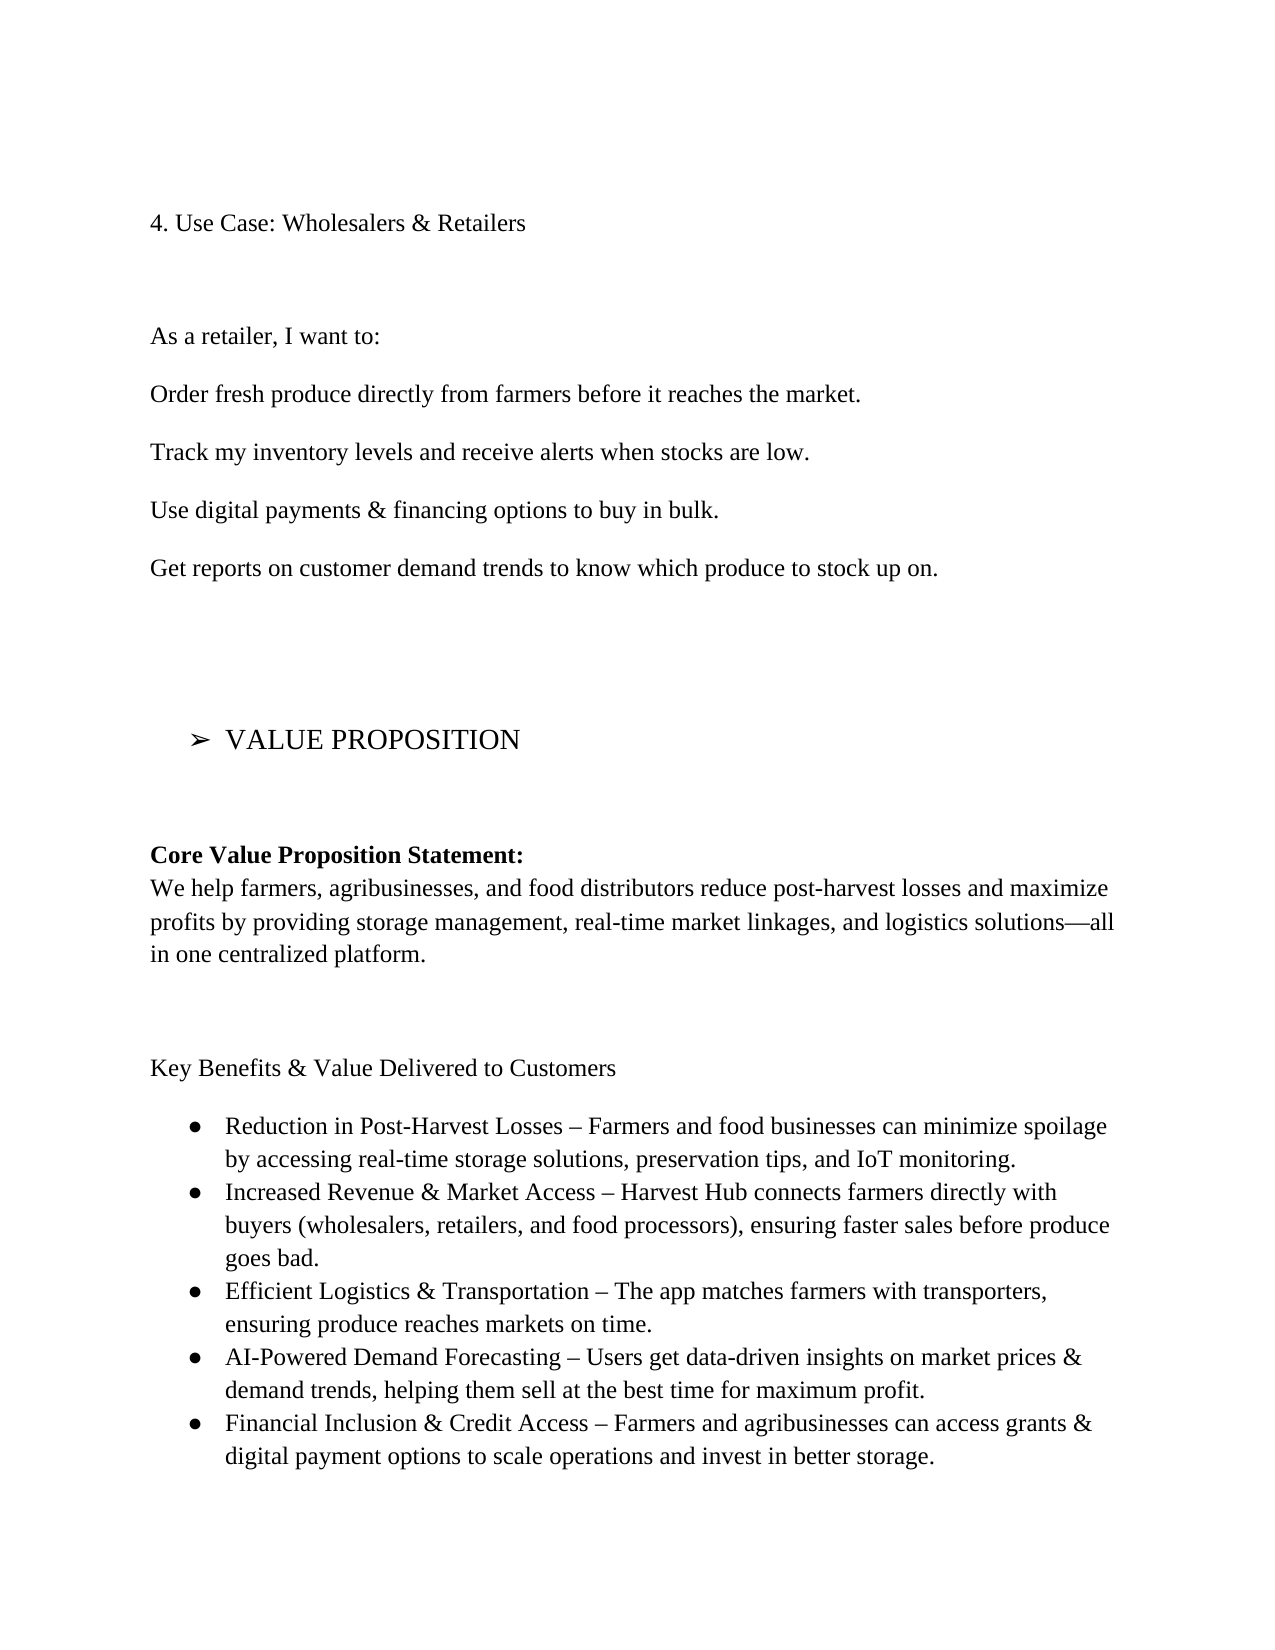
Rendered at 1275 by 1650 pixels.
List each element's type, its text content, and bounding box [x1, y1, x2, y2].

text As a retailer, I want to: [150, 321, 1125, 350]
list AI-Powered Demand Forecasting – Users get data-driven insights on market prices & demand trends, helping them sell at the best time for maximum profit. [187, 1342, 1125, 1404]
text Core Value Proposition Statement: We help farmers, agribusinesses, and food distributors reduce post-harvest losses and maximize profits by providing storage management, real-time market linkages, and logistics solutions—all in one centralized platform. [150, 841, 1125, 968]
text Key Benefits & Value Delivered to Customers [150, 1053, 1125, 1082]
text Track my inventory levels and receive alerts when stocks are low. [150, 437, 1125, 466]
list Reduction in Post-Harvest Losses – Farmers and food businesses can minimize spoilage by accessing real-time storage solutions, preservation tips, and IoT monitoring. [187, 1111, 1125, 1173]
text 4. Use Case: Wholesalers & Retailers [150, 208, 1125, 237]
text Use digital payments & financing options to buy in bulk. [150, 495, 1125, 524]
list Efficient Logistics & Transportation – The app matches farmers with transporters, ensuring produce reaches markets on time. [187, 1276, 1125, 1338]
list VALUE PROPOSITION [187, 722, 1125, 755]
text Get reports on customer demand trends to know which produce to stock up on. [150, 553, 1125, 582]
text Order fresh produce directly from farmers before it reaches the market. [150, 379, 1125, 408]
list Increased Revenue & Market Access – Harvest Hub connects farmers directly with buyers (wholesalers, retailers, and food processors), ensuring faster sales before produce goes bad. [187, 1177, 1125, 1272]
list Financial Inclusion & Credit Access – Farmers and agribusinesses can access grants & digital payment options to scale operations and invest in better storage. [187, 1408, 1125, 1470]
